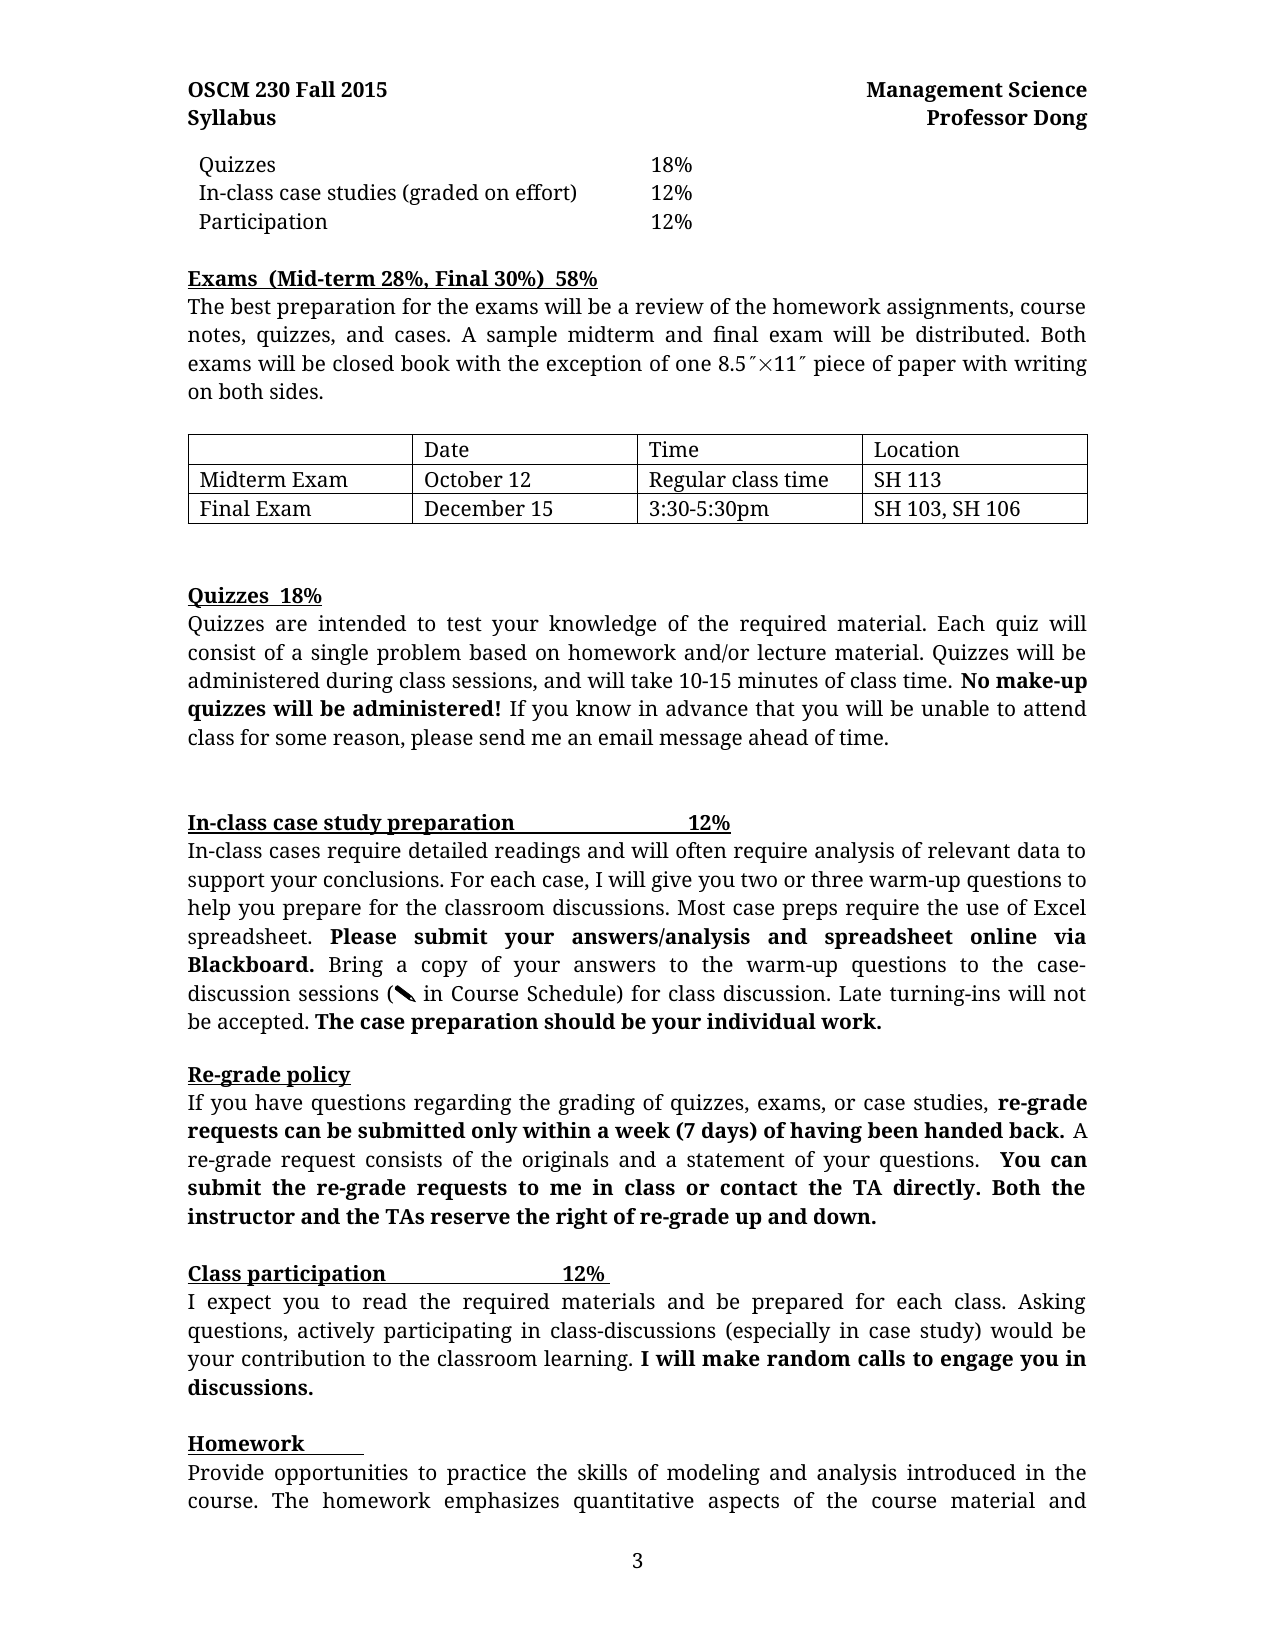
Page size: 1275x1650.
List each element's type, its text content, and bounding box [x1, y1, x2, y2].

table_cell Midterm Exam [189, 465, 412, 493]
table_cell 18% [639, 150, 1110, 178]
table_cell In-class case studies (graded on effort) [188, 179, 639, 207]
subtitle In-class case study preparation 12% [187, 808, 1087, 837]
table_cell December 15 [413, 494, 637, 523]
subtitle Quizzes 18% [187, 581, 1087, 609]
text If you have questions regarding the grading of quizzes, exams, or case studies, re-grade requests can be submitted only within a week (7 days) of having been handed back. A re-grade request consists of the originals and a statement of your questions. You can submit the re-grade requests to me in class or contact the TA directly. Both the instructor and the TAs reserve the right of re-grade up and down. [187, 1088, 1087, 1230]
text Homework [187, 1429, 1087, 1458]
subtitle Re-grade policy [187, 1060, 1087, 1088]
subtitle Exams (Mid-term 28%, Final 30%) 58% [187, 264, 1087, 292]
table_cell Quizzes [188, 150, 639, 178]
table_header Location [863, 435, 1087, 464]
table_header Time [638, 435, 862, 464]
table_cell 3:30-5:30pm [638, 494, 862, 523]
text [187, 1458, 1087, 1515]
table_cell 12% [639, 179, 1110, 207]
text Quizzes are intended to test your knowledge of the required material. Each quiz will consist of a single problem based on homework and/or lecture material. Quizzes will be administered during class sessions, and will take 10-15 minutes of class time. No make-up quizzes will be administered! If you know in advance that you will be unable to attend class for some reason, please send me an email message ahead of time. [187, 609, 1087, 751]
table_cell SH 103, SH 106 [863, 494, 1087, 523]
text The best preparation for the exams will be a review of the homework assignments, course notes, quizzes, and cases. A sample midterm and final exam will be distributed. Both exams will be closed book with the exception of one 8.511 piece of paper with writing on both sides. [187, 292, 1087, 406]
table_cell October 12 [413, 465, 637, 493]
table_cell Final Exam [189, 494, 412, 523]
text I expect you to read the required materials and be prepared for each class. Asking questions, actively participating in class-discussions (especially in case study) would be your contribution to the classroom learning. I will make random calls to engage you in discussions. [187, 1287, 1087, 1401]
table_cell SH 113 [863, 465, 1087, 493]
subtitle Class participation 12% [187, 1259, 1087, 1287]
table_cell 12% [639, 207, 1110, 235]
table_header [189, 435, 412, 464]
table_cell Regular class time [638, 465, 862, 493]
text In-class cases require detailed readings and will often require analysis of relevant data to support your conclusions. For each case, I will give you two or three warm-up questions to help you prepare for the classroom discussions. Most case preps require the use of Excel spreadsheet. Please submit your answers/analysis and spreadsheet online via Blackboard. Bring a copy of your answers to the warm-up questions to the case-discussion sessions ( in Course Schedule) for class discussion. Late turning-ins will not be accepted. The case preparation should be your individual work. [187, 837, 1087, 1036]
table_cell Participation [188, 207, 639, 235]
table_header Date [413, 435, 637, 464]
